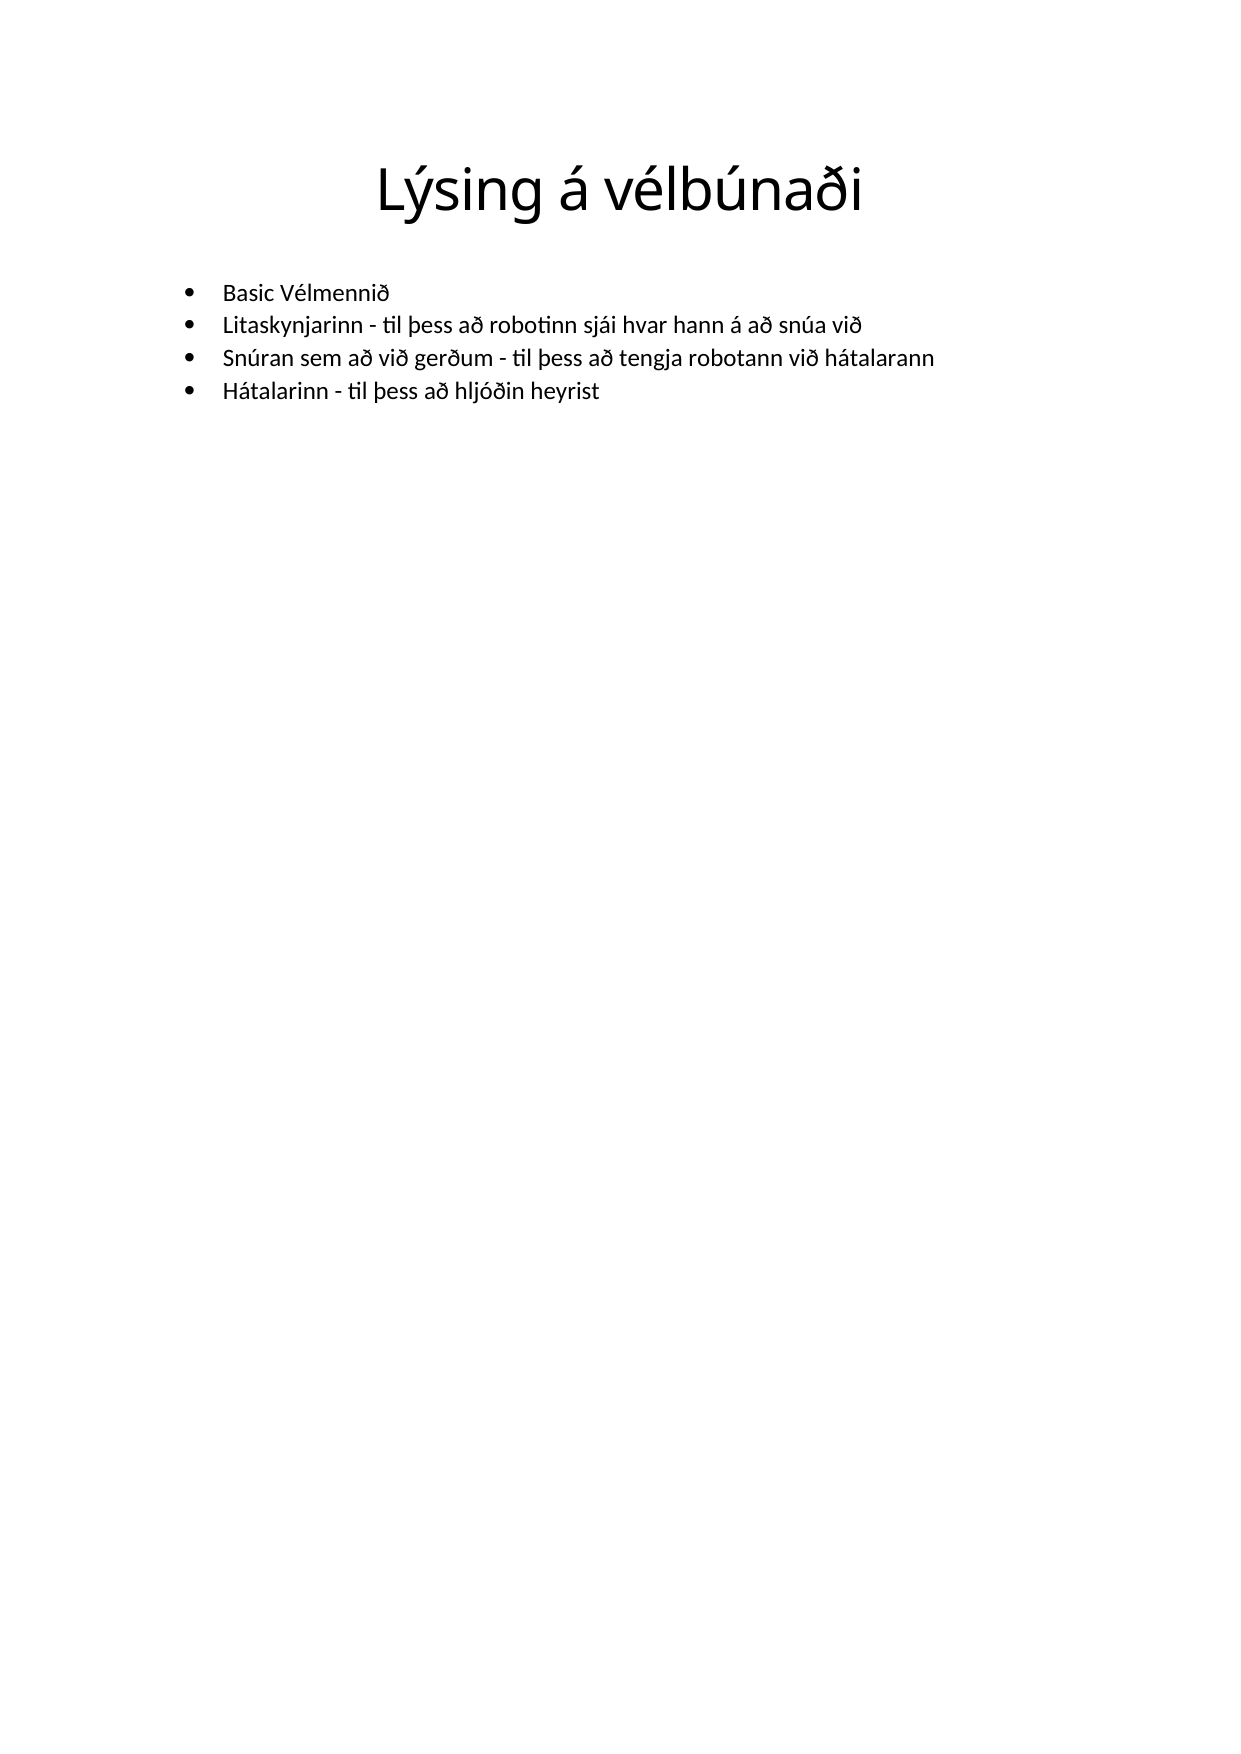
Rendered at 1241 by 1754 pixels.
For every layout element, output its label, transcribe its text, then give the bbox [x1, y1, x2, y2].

title Lýsing á vélbúnaði [148, 148, 1093, 227]
list Litaskynjarinn - til þess að robotinn sjái hvar hann á að snúa við [185, 309, 1093, 340]
list Snúran sem að við gerðum - til þess að tengja robotann við hátalarann [185, 342, 1093, 373]
list Hátalarinn - til þess að hljóðin heyrist [185, 375, 1093, 406]
list Basic Vélmennið [185, 277, 1093, 307]
